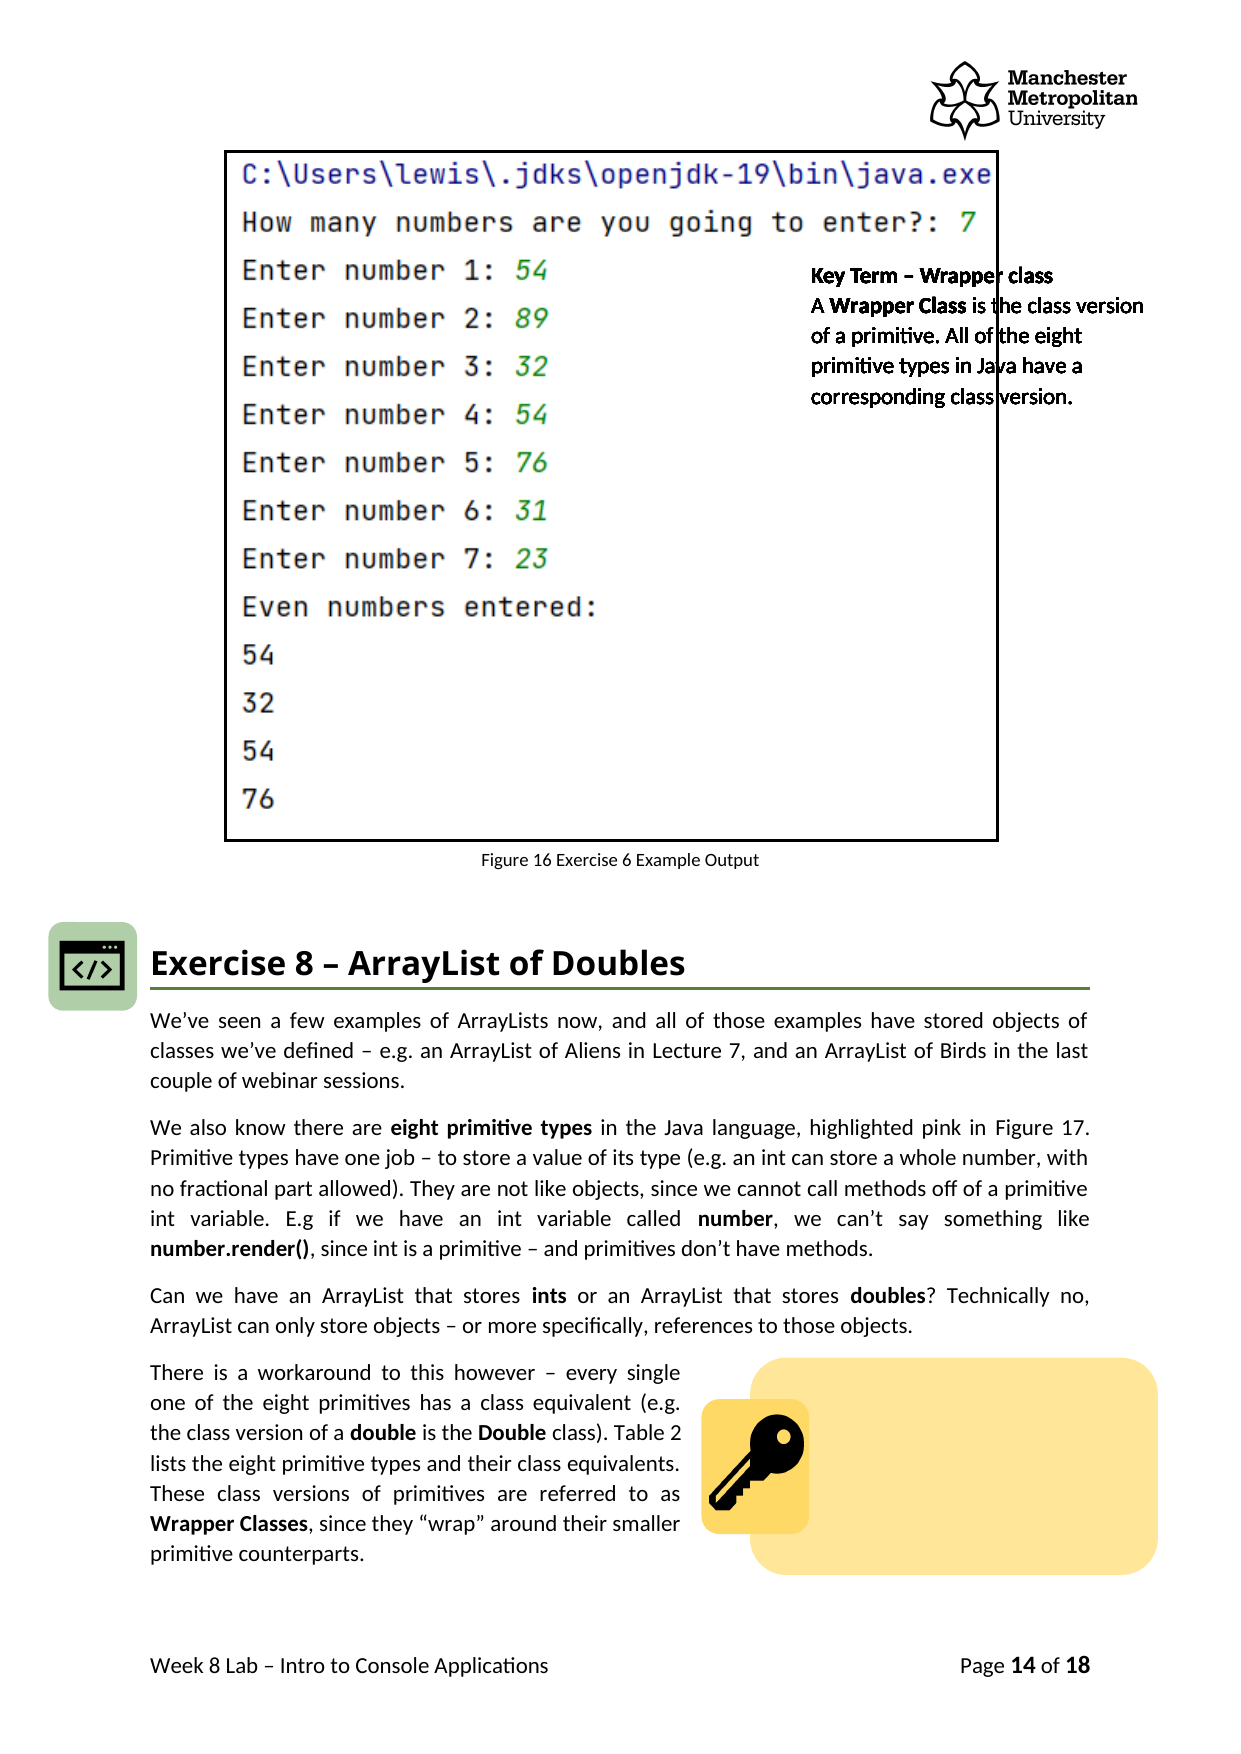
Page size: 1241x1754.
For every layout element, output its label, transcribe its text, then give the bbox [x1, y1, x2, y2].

text Can we have an ArrayList that stores ints or an ArrayList that stores doubles? Technically no, ArrayList can only store objects – or more specifically, references to those objects. [150, 1281, 1090, 1339]
picture [709, 1407, 804, 1525]
text We’ve seen a few examples of ArrayLists now, and all of those examples have stored objects of classes we’ve defined – e.g. an ArrayList of Aliens in Lecture 7, and an ArrayList of Birds in the last couple of webinar sessions. [150, 1006, 1090, 1094]
subtitle Exercise 8 – ArrayList of Doubles [150, 939, 1090, 987]
picture [227, 153, 996, 839]
picture [930, 61, 1138, 141]
picture [53, 927, 131, 1004]
text There is a workaround to this however – every single one of the eight primitives has a class equivalent (e.g. the class version of a double is the Double class). Table 2 lists the eight primitive types and their class equivalents. These class versions of primitives are referred to as Wrapper Classes, since they “wrap” around their smaller primitive counterparts. [150, 1358, 682, 1567]
text We also know there are eight primitive types in the Java language, highlighted pink in Figure 17. Primitive types have one job – to store a value of its type (e.g. an int can store a whole number, with no fractional part allowed). They are not like objects, since we cannot call methods off of a primitive int variable. E.g if we have an int variable called number, we can’t say something like number.render(), since int is a primitive – and primitives don’t have methods. [150, 1113, 1090, 1262]
